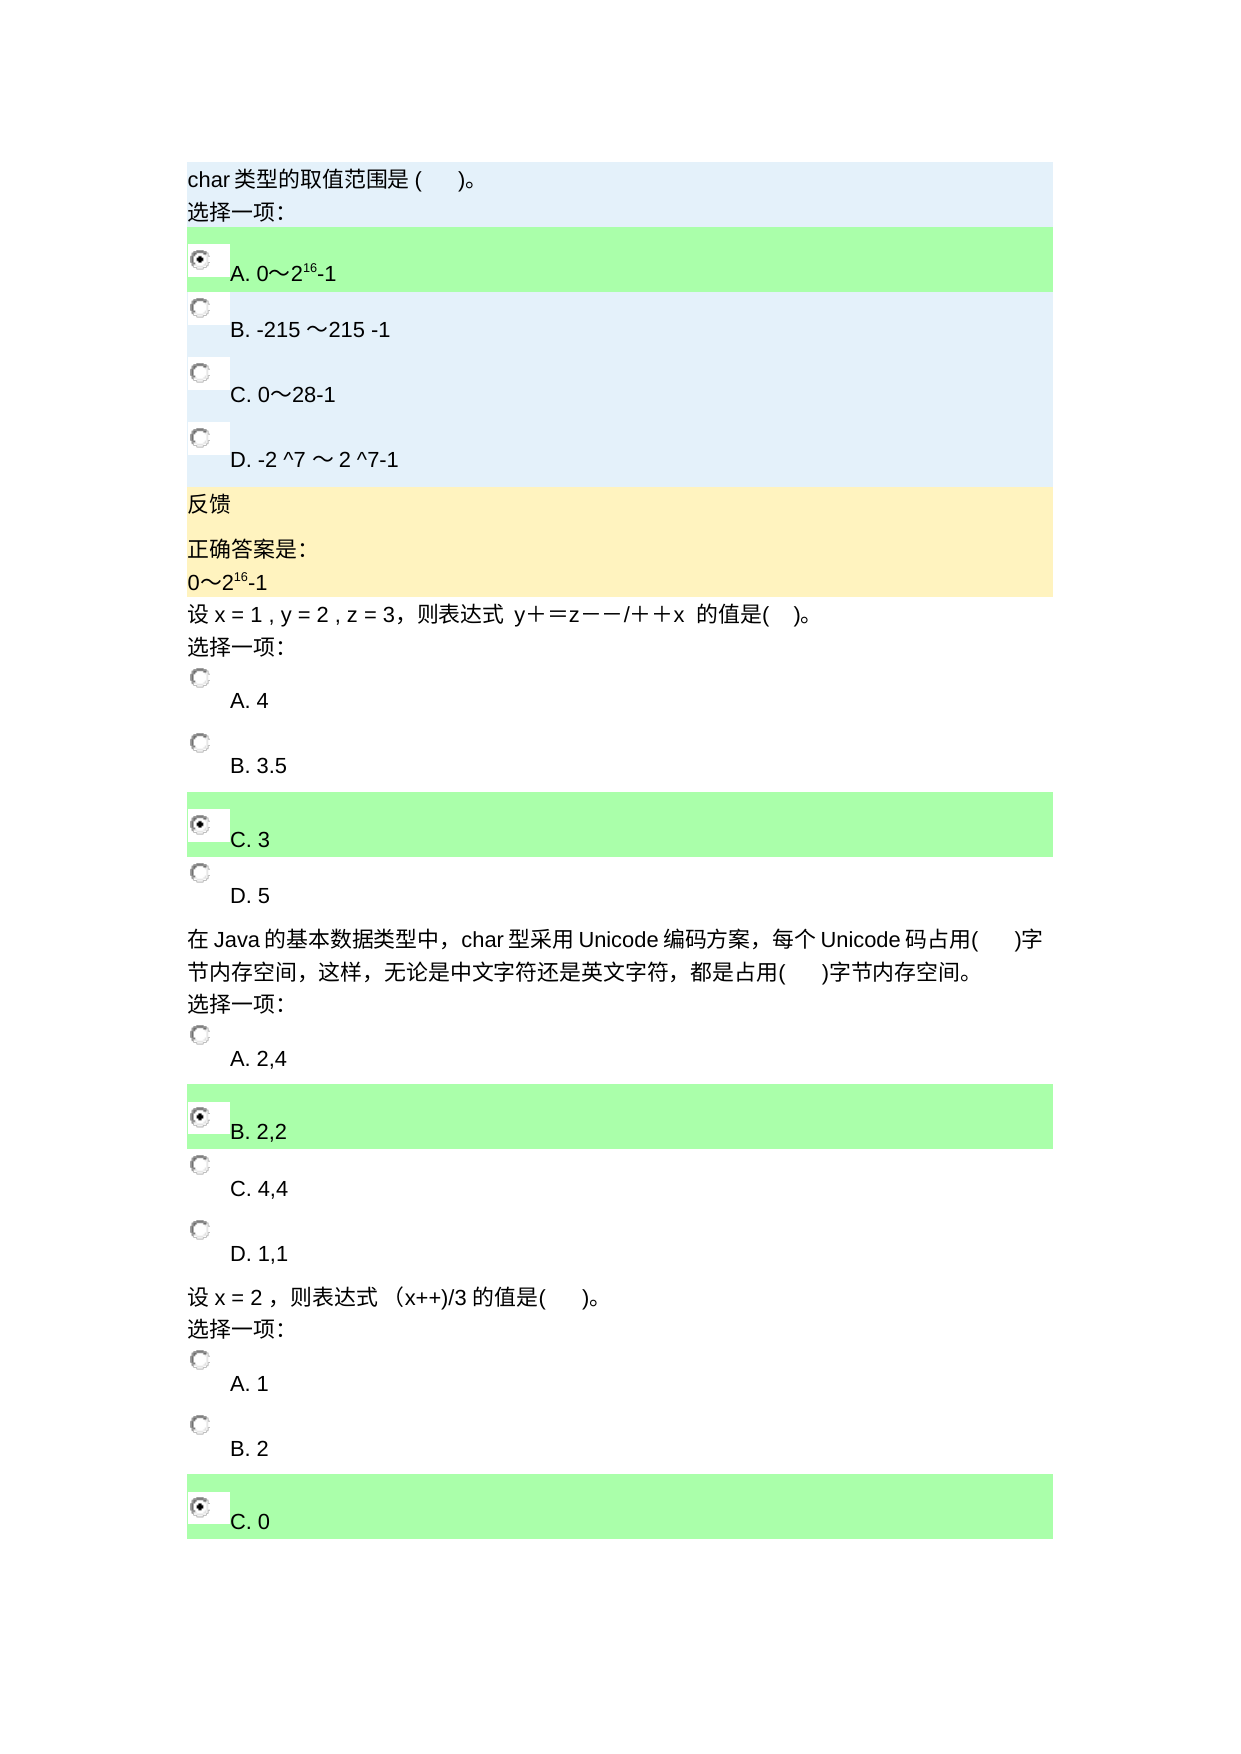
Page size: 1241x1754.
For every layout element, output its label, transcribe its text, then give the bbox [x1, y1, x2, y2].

text B. 2,2 [187, 1084, 1053, 1149]
text C. 4,4 [187, 1149, 1053, 1214]
text C. 0～28-1 [187, 357, 1053, 422]
text 0～216-1 [187, 564, 1053, 597]
text D. -2 ^7 ～ 2 ^7-1 [187, 422, 1053, 487]
text 设 x = 1 , y = 2 , z = 3，则表达式 y＋＝z－－/＋＋x 的值是( )。 [187, 597, 1053, 629]
text 正确答案是： [187, 532, 1053, 564]
text 选择一项： [187, 1312, 1053, 1344]
text B. 2 [187, 1409, 1053, 1474]
text A. 1 [187, 1344, 1053, 1409]
text 选择一项： [187, 629, 1053, 662]
text B. 3.5 [187, 727, 1053, 792]
text 选择一项： [187, 194, 1053, 227]
text B. -215 ～215 -1 [187, 292, 1053, 357]
text char类型的取值范围是 ( )。 [187, 162, 1053, 194]
text 设 x = 2 ，则表达式 （x++)/3 的值是( )。 [187, 1279, 1053, 1312]
text A. 0～216-1 [187, 227, 1053, 292]
text A. 4 [187, 662, 1053, 727]
text C. 3 [187, 792, 1053, 857]
text 反馈 [187, 487, 1053, 519]
text A. 2,4 [187, 1019, 1053, 1084]
text C. 0 [187, 1474, 1053, 1539]
text 选择一项： [187, 987, 1053, 1019]
text 在Java的基本数据类型中，char型采用Unicode编码方案，每个Unicode码占用( )字节内存空间，这样，无论是中文字符还是英文字符，都是占用( )字节内存空间。 [187, 922, 1053, 987]
text D. 5 [187, 857, 1053, 922]
text D. 1,1 [187, 1214, 1053, 1279]
